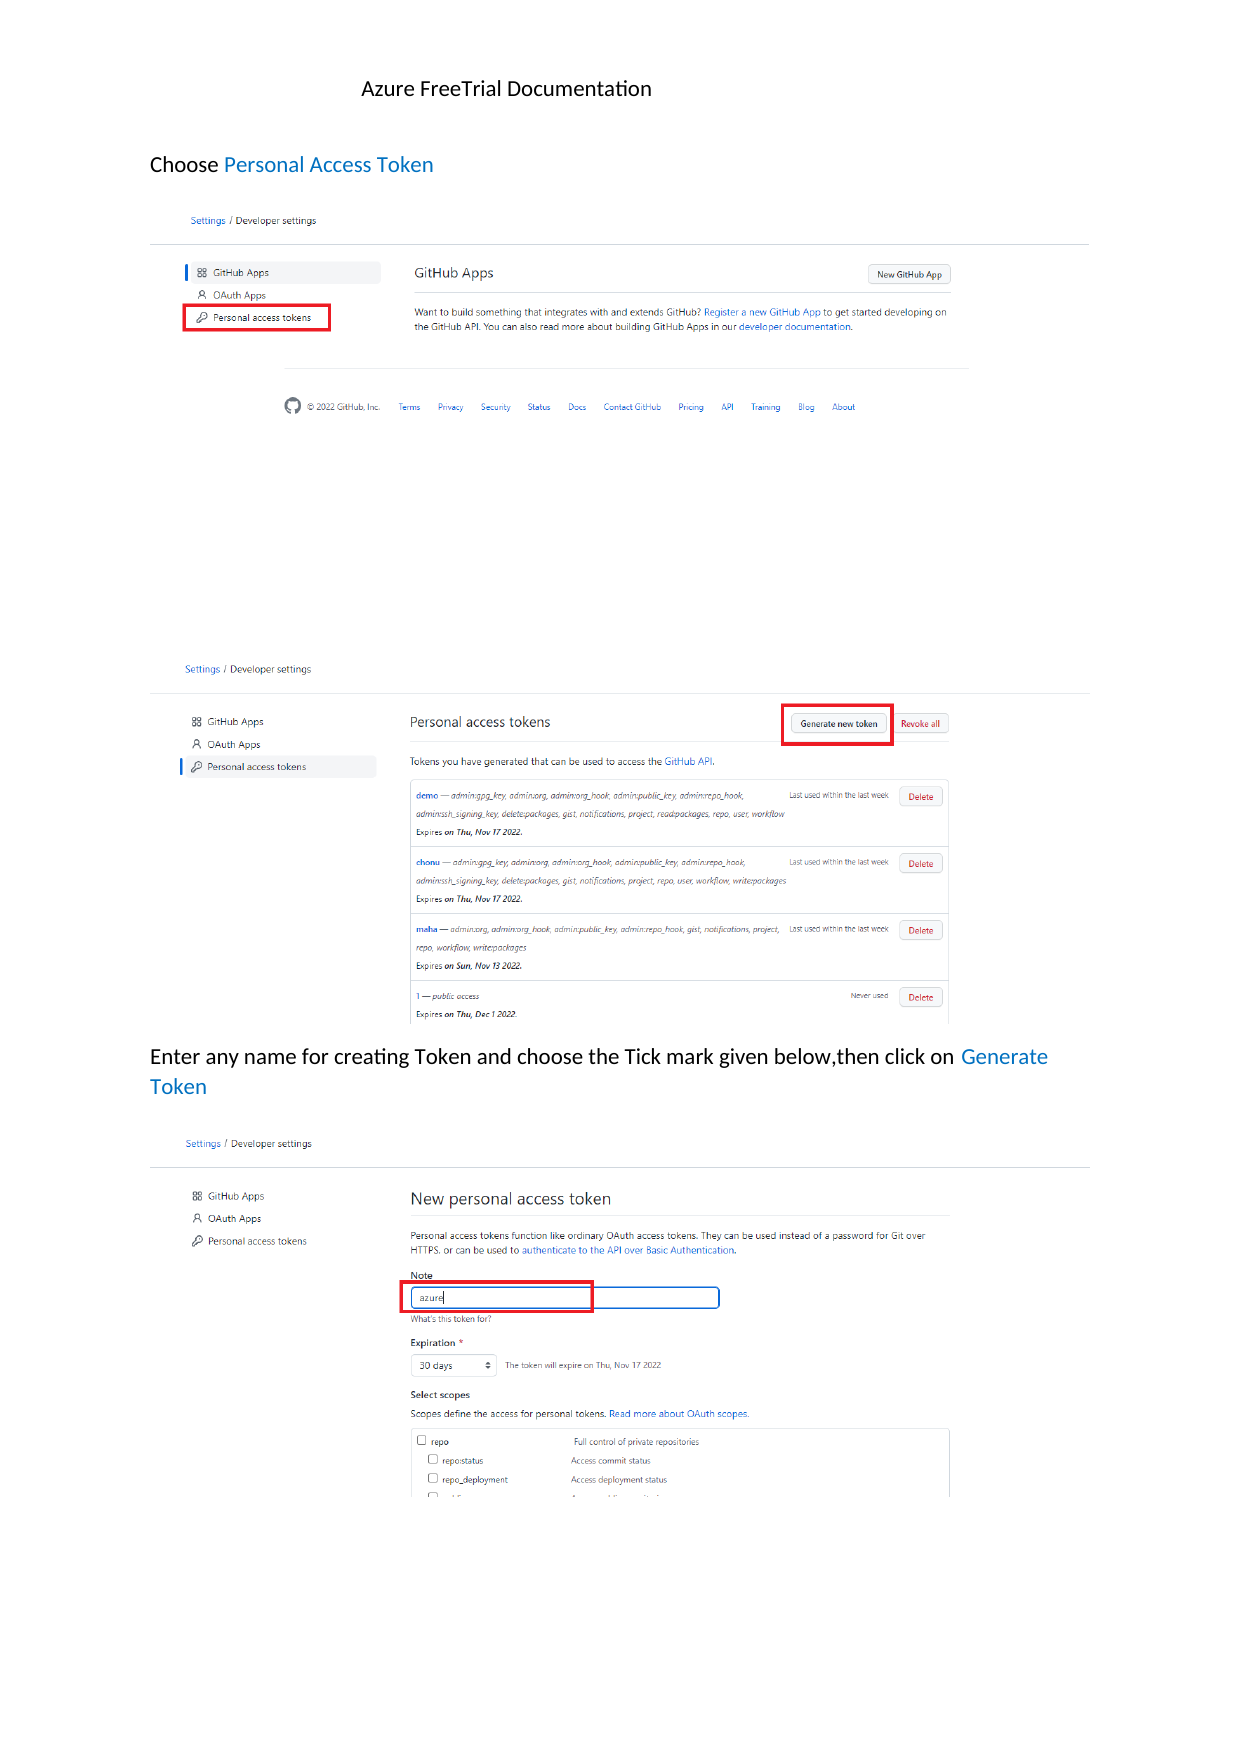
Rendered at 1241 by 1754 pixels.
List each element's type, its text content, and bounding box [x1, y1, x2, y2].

picture [150, 644, 1090, 1024]
text Enter any name for creating Token and choose the Tick mark given below,then click on Generate Token [150, 1042, 1090, 1100]
picture [150, 1119, 1090, 1497]
text Choose Personal Access Token [150, 150, 1090, 178]
picture [150, 196, 1089, 579]
